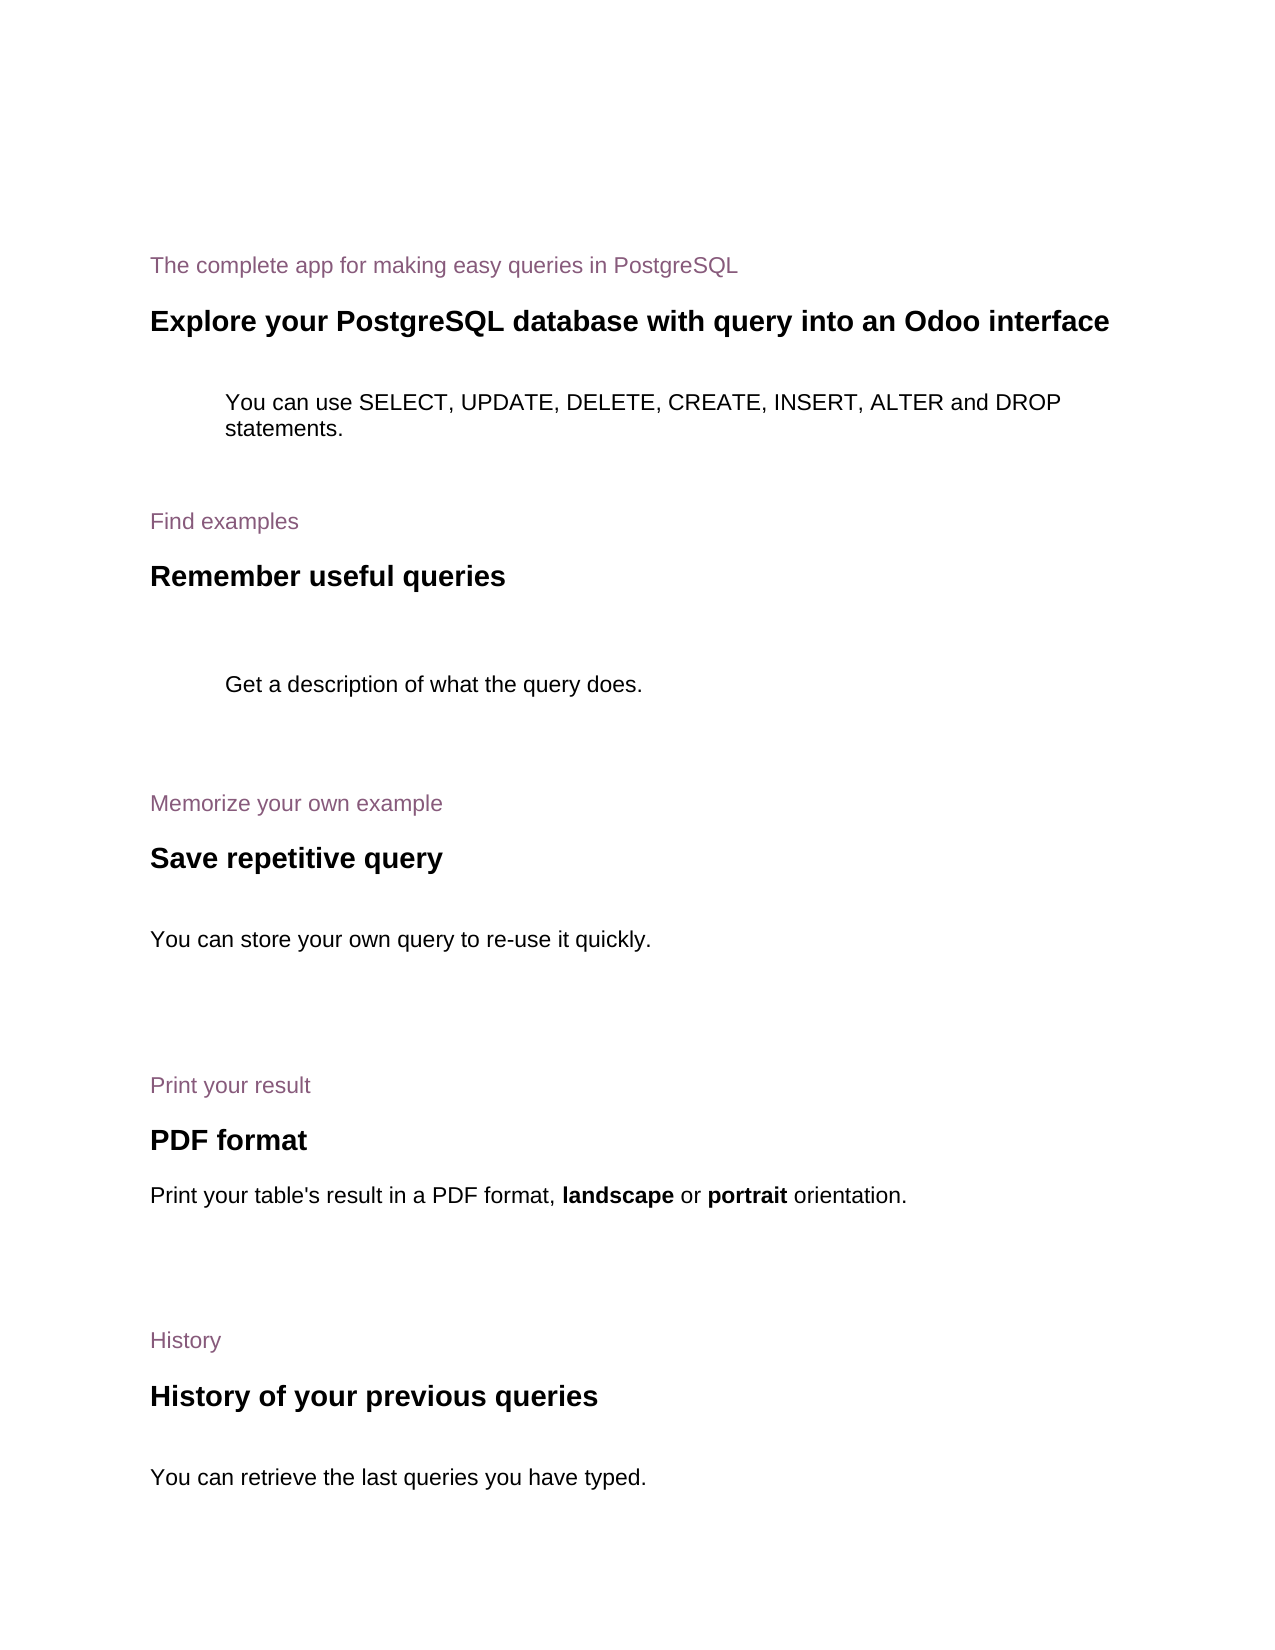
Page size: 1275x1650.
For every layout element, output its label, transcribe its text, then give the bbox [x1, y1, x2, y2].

text Get a description of what the query does. [225, 671, 1125, 697]
text Memorize your own example [150, 790, 1125, 816]
text The complete app for making easy queries in PostgreSQL [150, 252, 1125, 279]
text You can use SELECT, UPDATE, DELETE, CREATE, INSERT, ALTER and DROP statements. [225, 389, 1125, 441]
text History [150, 1327, 1125, 1354]
subtitle History of your previous queries [150, 1379, 1125, 1412]
text Find examples [150, 508, 1125, 534]
text Print your table's result in a PDF format, landscape or portrait orientation. [150, 1182, 1125, 1208]
text You can store your own query to re-use it quickly. [150, 926, 1125, 952]
subtitle PDF format [150, 1123, 1125, 1157]
text Print your result [150, 1072, 1125, 1098]
subtitle Save repetitive query [150, 841, 1125, 875]
subtitle Explore your PostgreSQL database with query into an Odoo interface [150, 304, 1125, 337]
subtitle Remember useful queries [150, 559, 1125, 593]
text You can retrieve the last queries you have typed. [150, 1463, 1125, 1490]
